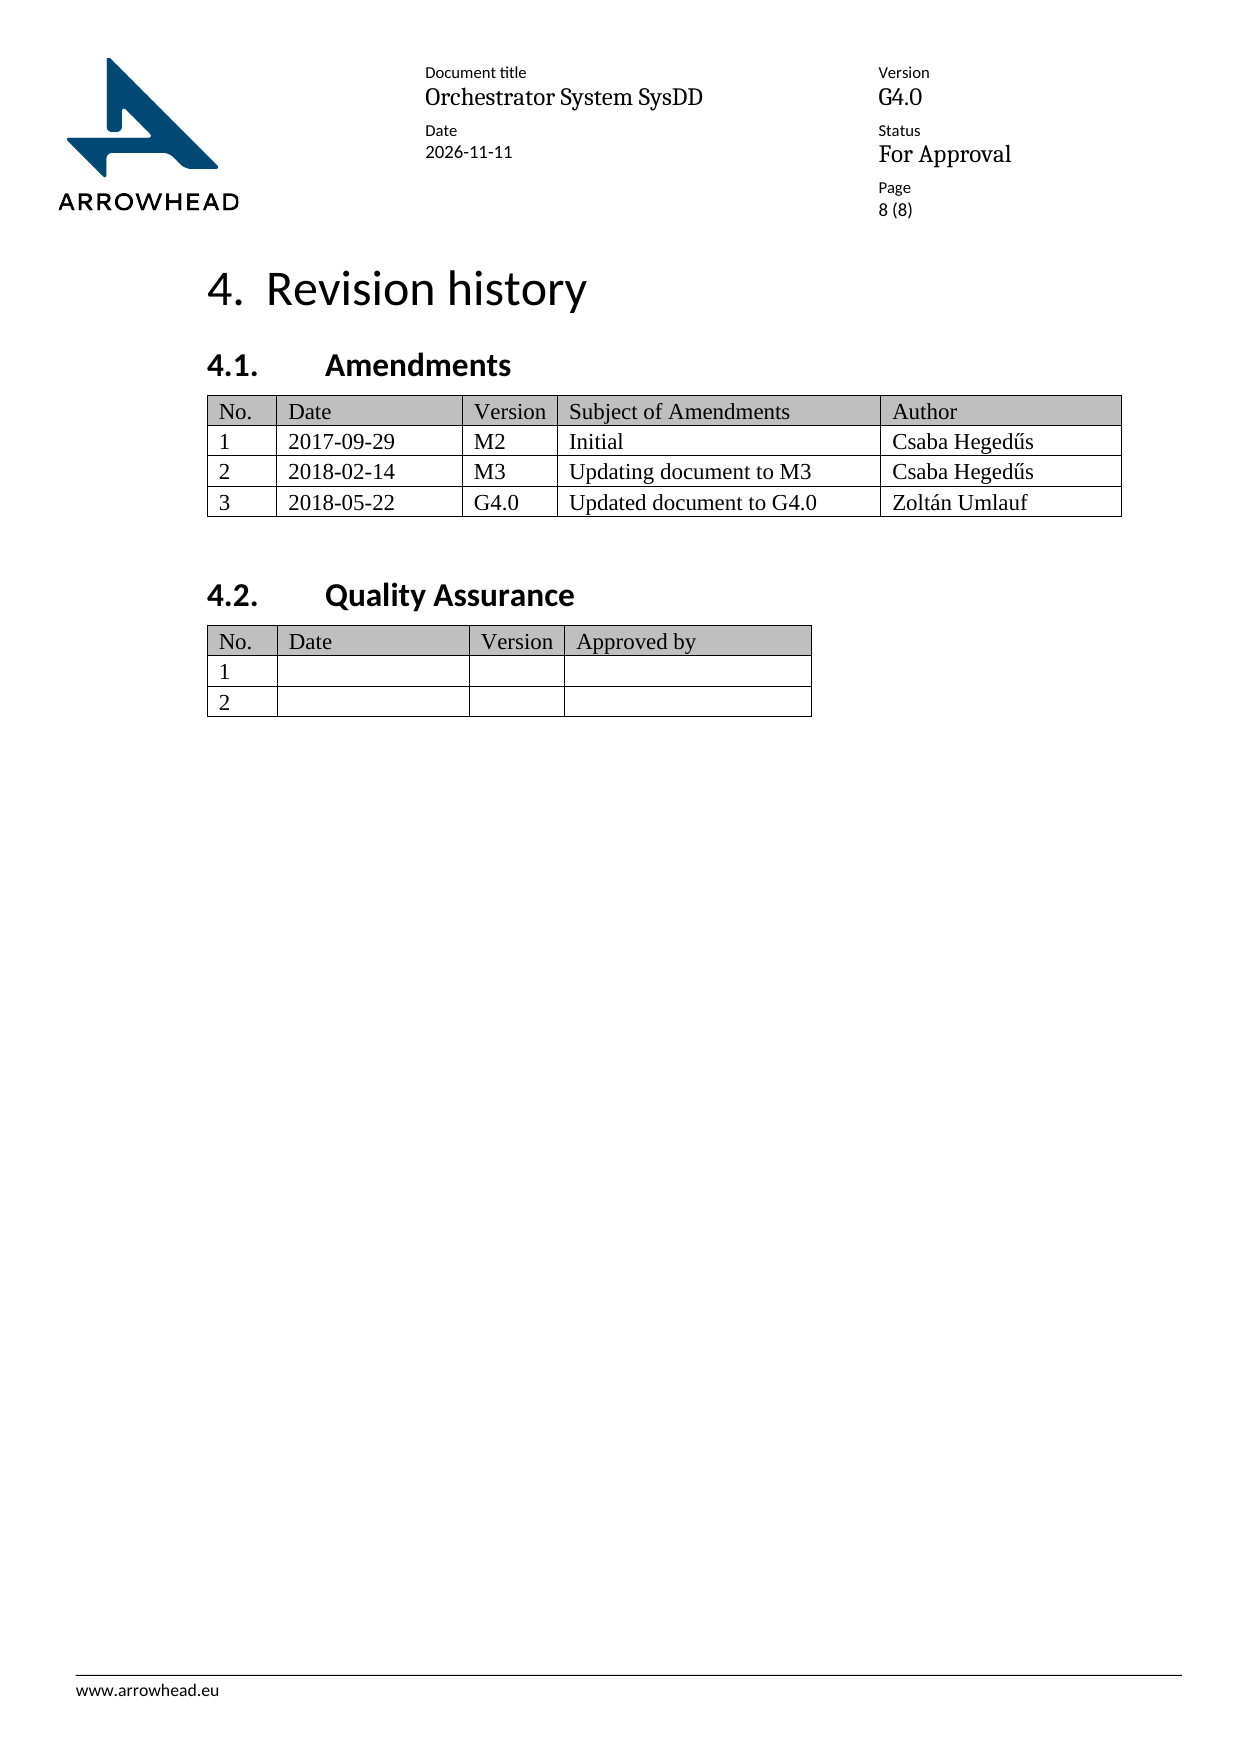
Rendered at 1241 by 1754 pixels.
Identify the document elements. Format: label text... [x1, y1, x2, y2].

table_cell 2 [208, 456, 276, 486]
table_cell [565, 687, 811, 716]
table_cell 2018-05-22 [277, 487, 462, 516]
table_cell M2 [463, 426, 557, 455]
table_cell [278, 656, 469, 686]
table_header Version [470, 626, 564, 655]
table_cell Updated document to G4.0 [558, 487, 880, 516]
table_header Subject of Amendments [558, 396, 880, 425]
subtitle Quality Assurance [207, 567, 1122, 617]
table_cell 2018-02-14 [277, 456, 462, 486]
table_cell 1 [208, 426, 276, 455]
picture [58, 58, 239, 217]
table_cell [470, 687, 564, 716]
table_cell G4.0 [463, 487, 557, 516]
table_header Author [881, 396, 1121, 425]
table_cell 2017-09-29 [277, 426, 462, 455]
table_cell M3 [463, 456, 557, 486]
table_cell 1 [208, 656, 277, 686]
table_cell Csaba Hegedűs [881, 426, 1121, 455]
table_cell Updating document to M3 [558, 456, 880, 486]
table_cell [278, 687, 469, 716]
subtitle Amendments [207, 337, 1122, 387]
table_header Date [278, 626, 469, 655]
title Revision history [207, 266, 1122, 316]
table_cell Initial [558, 426, 880, 455]
table_cell [470, 656, 564, 686]
table_header Date [277, 396, 462, 425]
table_cell Zoltán Umlauf [881, 487, 1121, 516]
table_cell 3 [208, 487, 276, 516]
table_cell [565, 656, 811, 686]
table_cell 2 [208, 687, 277, 716]
table_header No. [208, 626, 277, 655]
table_header No. [208, 396, 276, 425]
table_cell Csaba Hegedűs [881, 456, 1121, 486]
table_header Approved by [565, 626, 811, 655]
table_header Version [463, 396, 557, 425]
